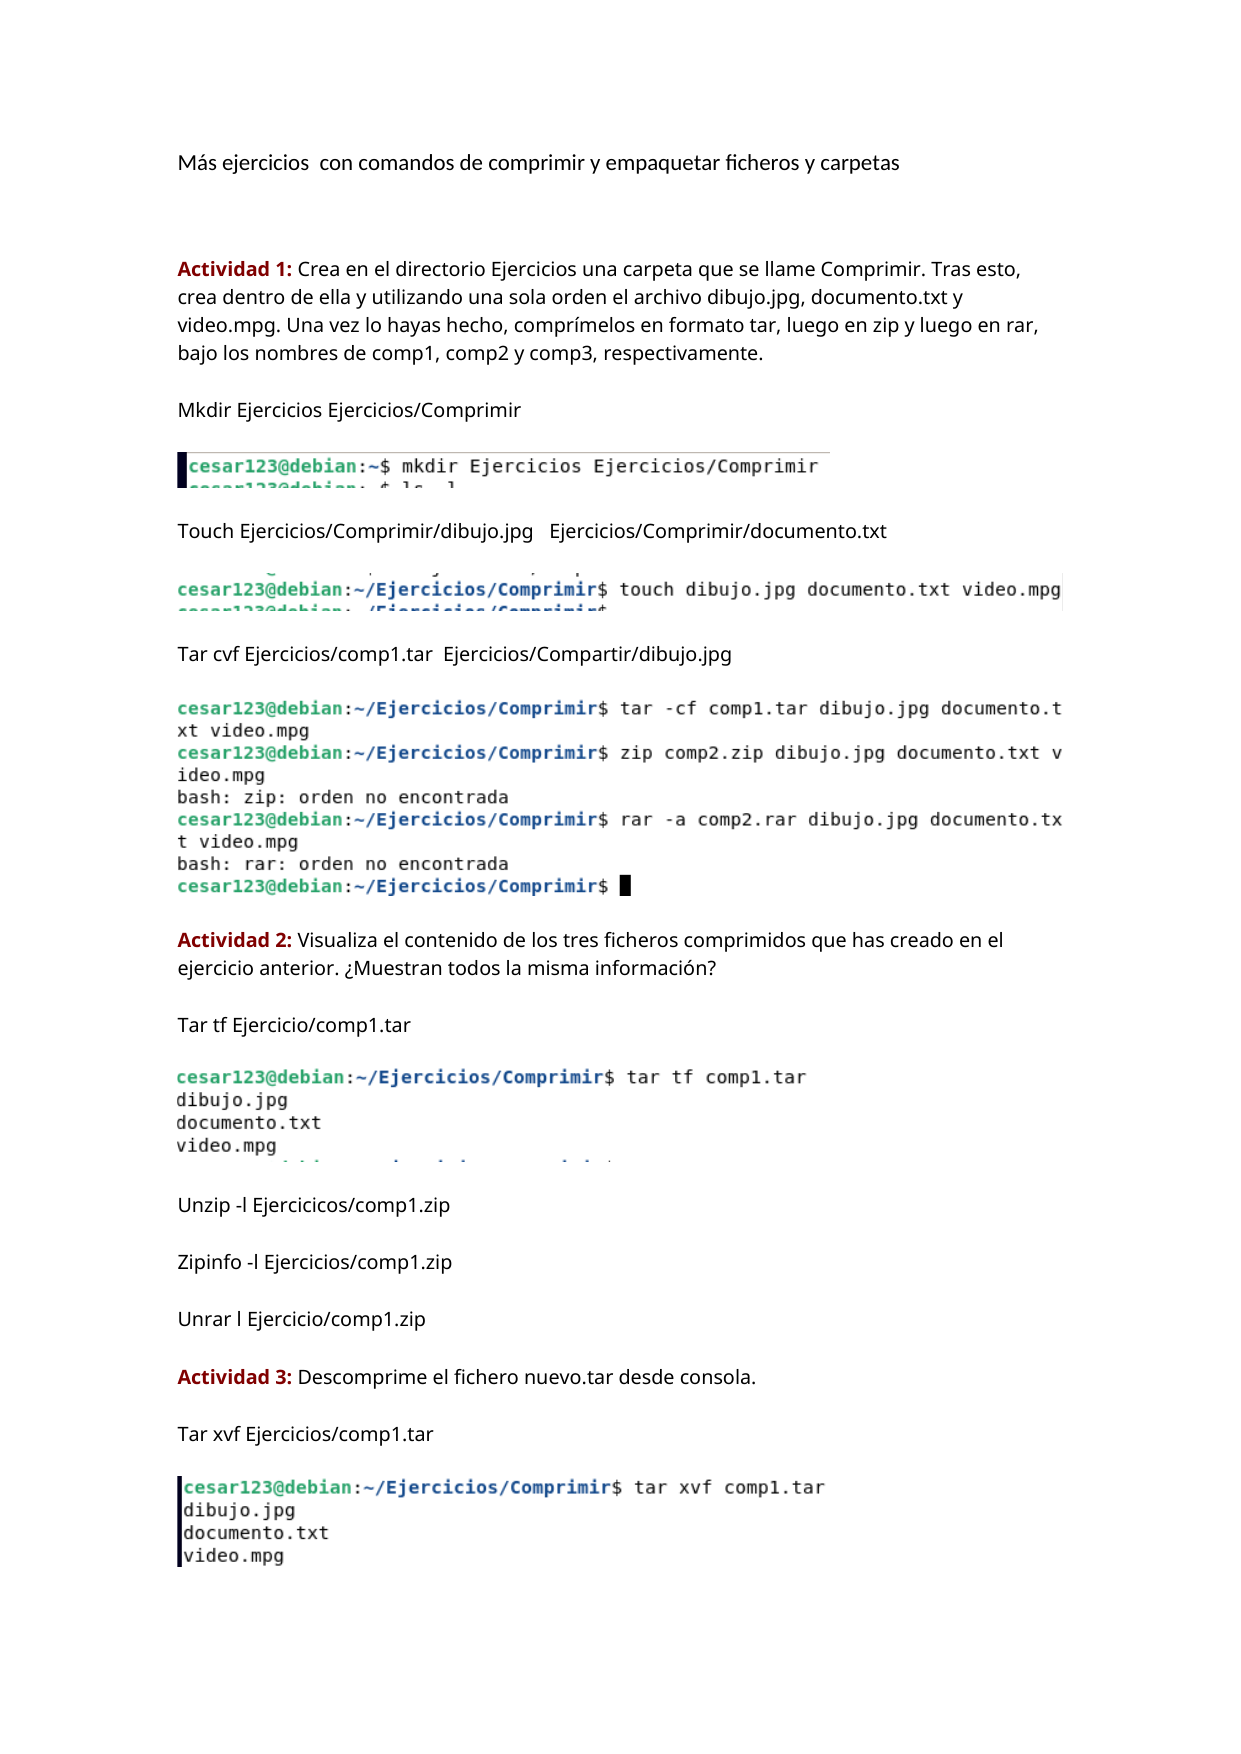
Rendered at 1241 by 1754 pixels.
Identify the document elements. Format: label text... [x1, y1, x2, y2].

text Mkdir Ejercicios Ejercicios/Comprimir [177, 395, 1063, 423]
text Actividad 2: Visualiza el contenido de los tres ficheros comprimidos que has creado en el ejercicio anterior. ¿Muestran todos la misma información? [177, 925, 1063, 981]
text Tar xvf Ejercicios/comp1.tar [177, 1419, 1063, 1447]
text Tar cvf Ejercicios/comp1.tar Ejercicios/Compartir/dibujo.jpg [177, 639, 1063, 668]
text Unrar l Ejercicio/comp1.zip [177, 1305, 1063, 1333]
picture [177, 573, 1063, 611]
picture [177, 1067, 818, 1162]
picture [177, 1476, 878, 1567]
text Unzip -l Ejercicicos/comp1.zip [177, 1190, 1063, 1218]
text Actividad 3: Descomprime el fichero nuevo.tar desde consola. [177, 1362, 1063, 1390]
text Tar tf Ejercicio/comp1.tar [177, 1010, 1063, 1038]
text Touch Ejercicios/Comprimir/dibujo.jpg Ejercicios/Comprimir/documento.txt [177, 516, 1063, 544]
text Actividad 1: Crea en el directorio Ejercicios una carpeta que se llame Comprimir. Tras esto, crea dentro de ella y utilizando una sola orden el archivo dibujo.jpg, documento.txt y video.mpg. Una vez lo hayas hecho, comprímelos en formato tar, luego en zip y luego en rar, bajo los nombres de comp1, comp2 y comp3, respectivamente. [177, 254, 1063, 366]
picture [177, 452, 830, 488]
text Zipinfo -l Ejercicios/comp1.zip [177, 1247, 1063, 1276]
text Más ejercicios con comandos de comprimir y empaquetar ficheros y carpetas [177, 148, 1063, 176]
picture [177, 696, 1063, 896]
